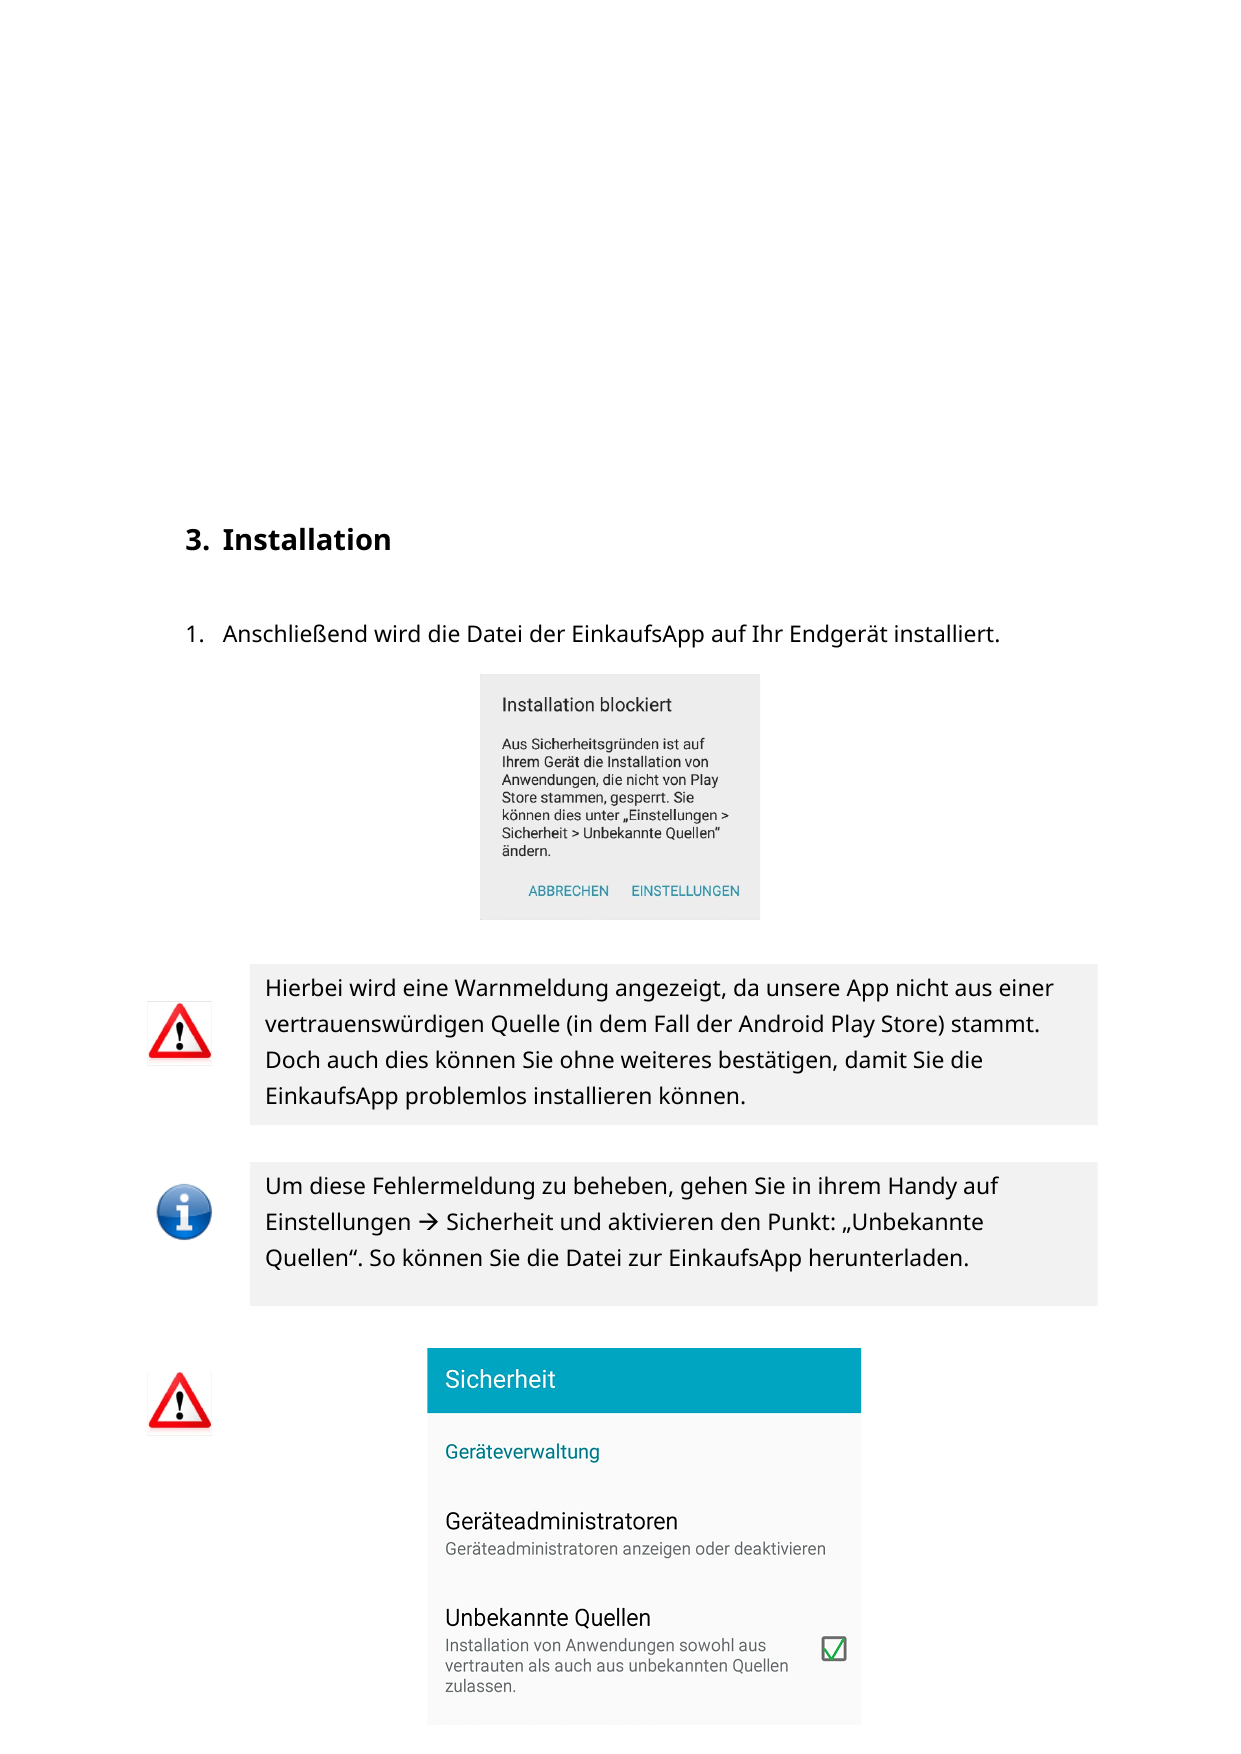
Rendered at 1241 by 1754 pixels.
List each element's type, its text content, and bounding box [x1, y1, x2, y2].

list Anschließend wird die Datei der EinkaufsApp auf Ihr Endgerät installiert. [185, 617, 1092, 649]
picture [426, 1348, 861, 1723]
subtitle Installation [185, 519, 1092, 558]
picture [147, 1001, 212, 1066]
picture [153, 1181, 212, 1240]
picture [480, 674, 761, 920]
picture [147, 1371, 212, 1436]
